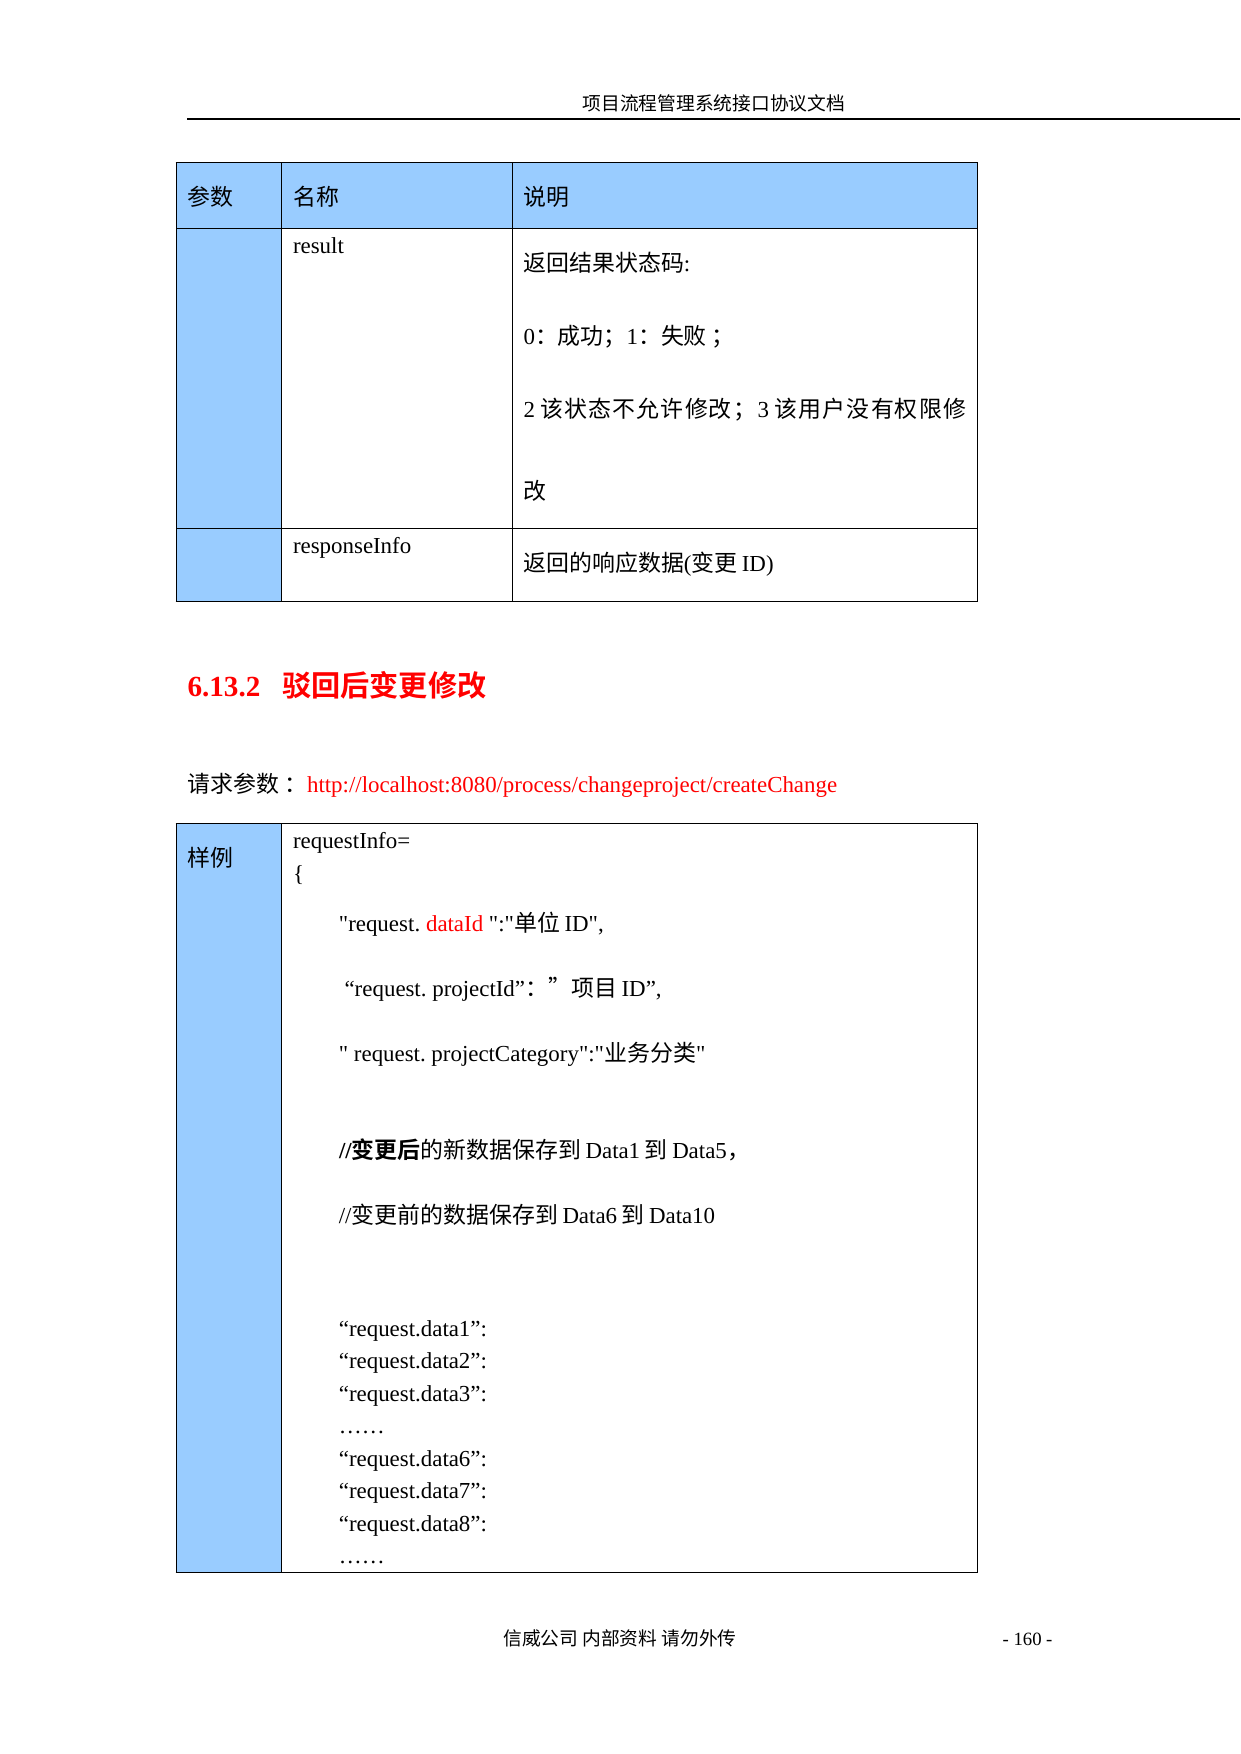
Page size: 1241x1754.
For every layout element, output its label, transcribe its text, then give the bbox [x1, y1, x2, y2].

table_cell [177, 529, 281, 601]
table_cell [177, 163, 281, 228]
subtitle 驳回后变更修改 [187, 651, 1240, 716]
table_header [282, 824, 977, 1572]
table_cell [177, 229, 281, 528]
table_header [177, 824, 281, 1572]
text 请求参数 ：http://localhost:8080/process/changeproject/createChange [187, 750, 1240, 815]
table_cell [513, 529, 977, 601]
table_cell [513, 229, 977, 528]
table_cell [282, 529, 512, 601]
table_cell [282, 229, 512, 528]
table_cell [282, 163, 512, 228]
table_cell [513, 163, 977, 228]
